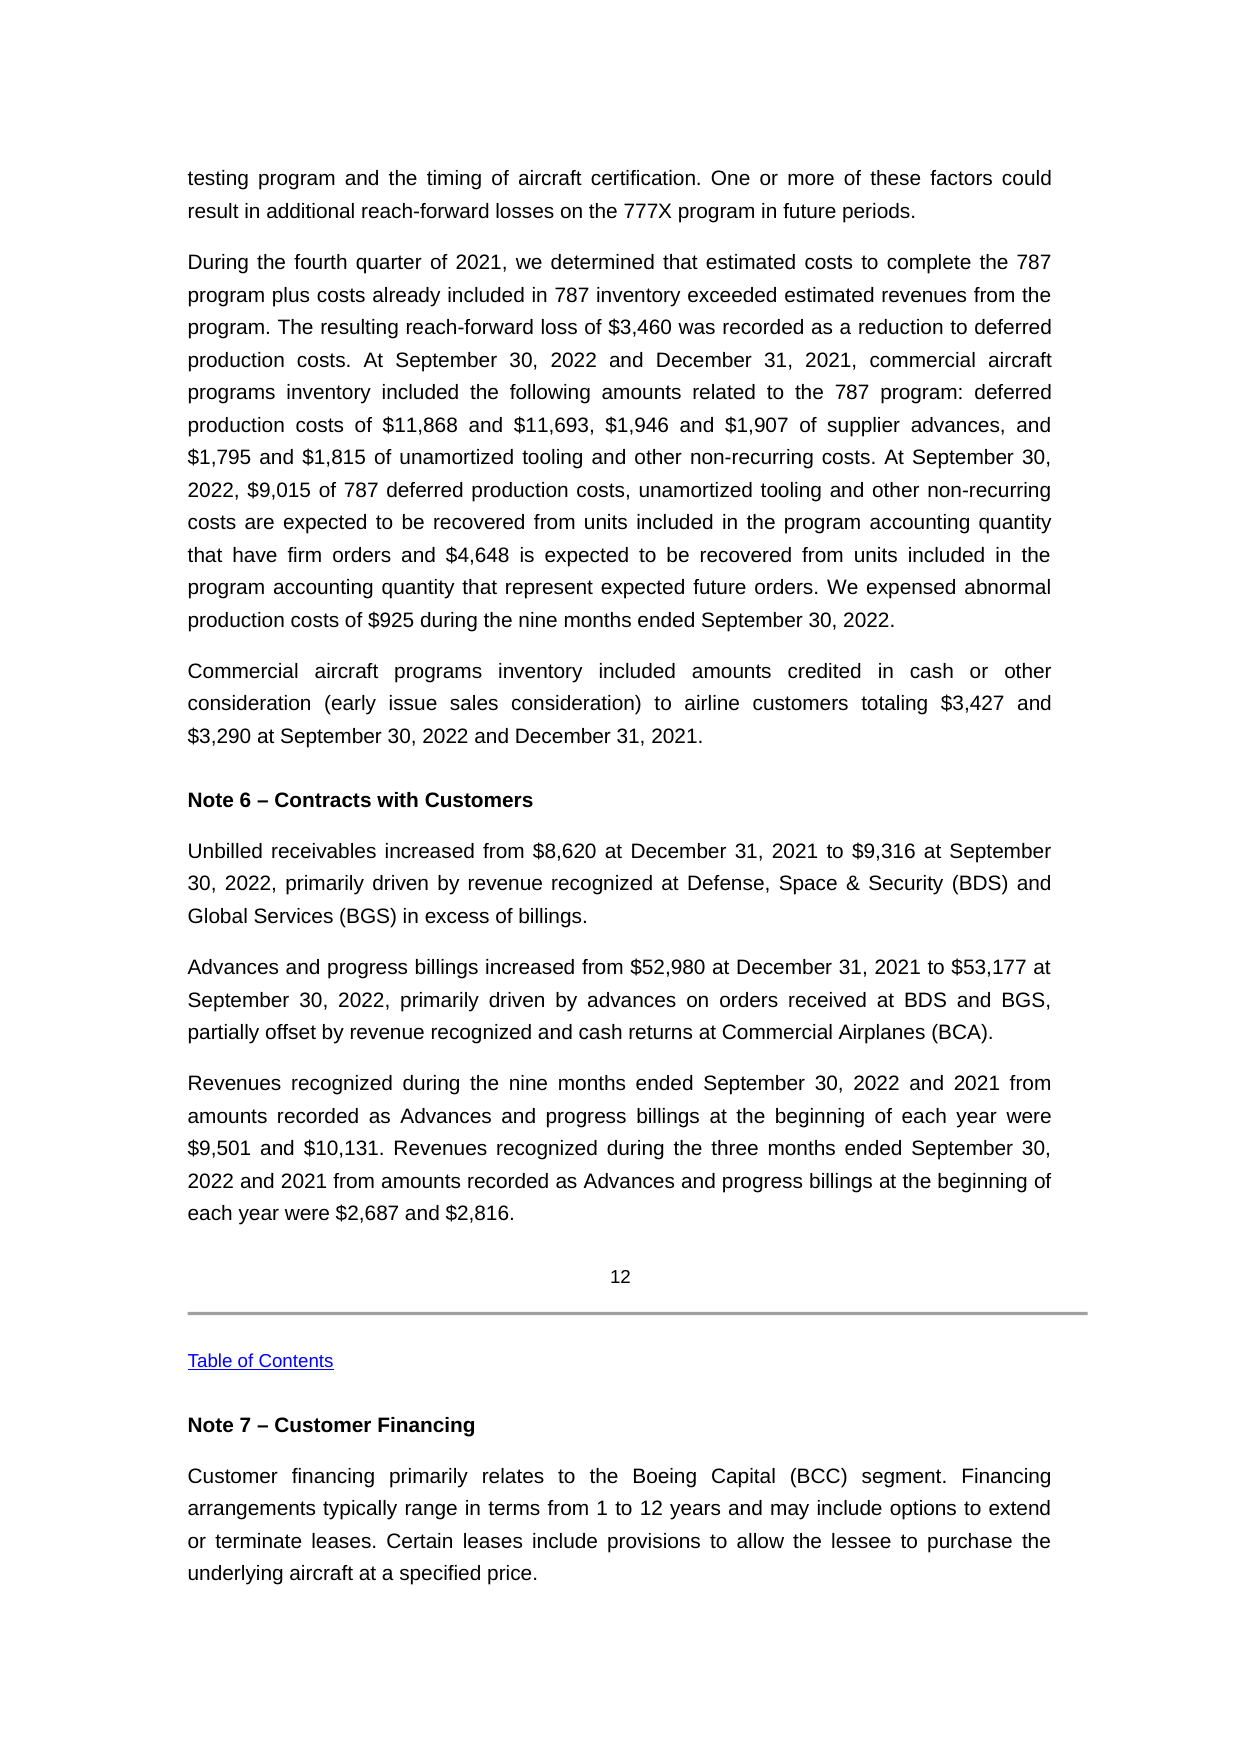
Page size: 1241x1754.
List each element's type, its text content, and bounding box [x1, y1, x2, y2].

text Note 6 – Contracts with Customers [187, 783, 1053, 816]
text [187, 162, 1053, 227]
text Revenues recognized during the nine months ended September 30, 2022 and 2021 from amounts recorded as Advances and progress billings at the beginning of each year were $9,501 and $10,131. Revenues recognized during the three months ended September 30, 2022 and 2021 from amounts recorded as Advances and progress billings at the beginning of each year were $2,687 and $2,816. [187, 1067, 1053, 1229]
text Advances and progress billings increased from $52,980 at December 31, 2021 to $53,177 at September 30, 2022, primarily driven by advances on orders received at BDS and BGS, partially offset by revenue recognized and cash returns at Commercial Airplanes (BCA). [187, 951, 1053, 1048]
text Unbilled receivables increased from $8,620 at December 31, 2021 to $9,316 at September 30, 2022, primarily driven by revenue recognized at Defense, Space & Security (BDS) and Global Services (BGS) in excess of billings. [187, 834, 1053, 932]
text During the fourth quarter of 2021, we determined that estimated costs to complete the 787 program plus costs already included in 787 inventory exceeded estimated revenues from the program. The resulting reach-forward loss of $3,460 was recorded as a reduction to deferred production costs. At September 30, 2022 and December 31, 2021, commercial aircraft programs inventory included the following amounts related to the 787 program: deferred production costs of $11,868 and $11,693, $1,946 and $1,907 of supplier advances, and $1,795 and $1,815 of unamortized tooling and other non-recurring costs. At September 30, 2022, $9,015 of 787 deferred production costs, unamortized tooling and other non-recurring costs are expected to be recovered from units included in the program accounting quantity that have firm orders and $4,648 is expected to be recovered from units included in the program accounting quantity that represent expected future orders. We expensed abnormal production costs of $925 during the nine months ended September 30, 2022. [187, 246, 1053, 636]
text Table of Contents [187, 1344, 1053, 1377]
text Commercial aircraft programs inventory included amounts credited in cash or other consideration (early issue sales consideration) to airline customers totaling $3,427 and $3,290 at September 30, 2022 and December 31, 2021. [187, 654, 1053, 752]
text Customer financing primarily relates to the Boeing Capital (BCC) segment. Financing arrangements typically range in terms from 1 to 12 years and may include options to extend or terminate leases. Certain leases include provisions to allow the lessee to purchase the underlying aircraft at a specified price. [187, 1459, 1053, 1589]
text Note 7 – Customer Financing [187, 1408, 1053, 1441]
text 12 [187, 1261, 1053, 1293]
